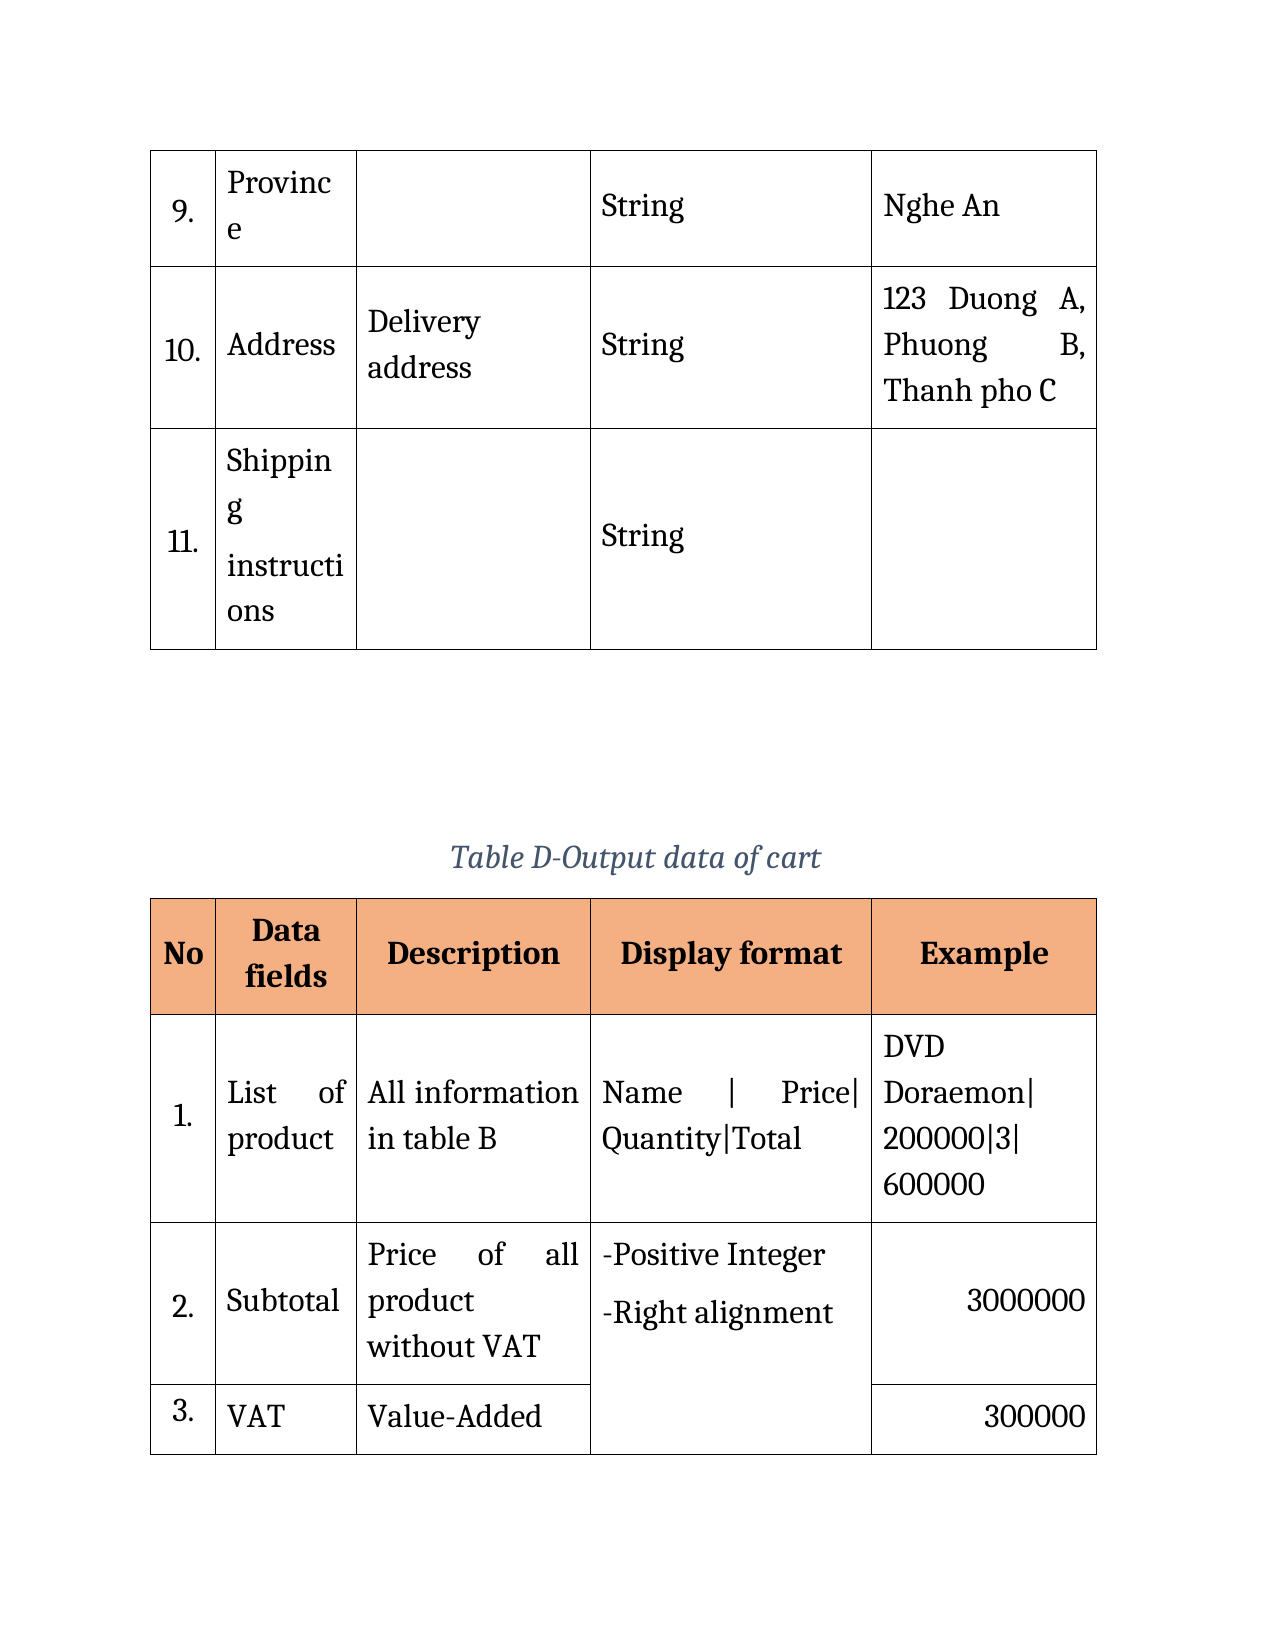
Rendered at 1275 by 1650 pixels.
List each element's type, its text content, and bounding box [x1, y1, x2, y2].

table_cell Name | Price|Quantity|Total [591, 1015, 871, 1222]
table_cell 11. [151, 429, 215, 648]
table_cell Subtotal [216, 1223, 356, 1384]
table_cell 3. [151, 1385, 215, 1454]
table_cell 1. [151, 1015, 215, 1222]
table_cell String [591, 151, 871, 266]
table_cell [872, 429, 1096, 648]
table_header Display format [591, 899, 871, 1014]
table_cell 2. [151, 1223, 215, 1384]
table_cell Shipping instructions [216, 429, 356, 648]
table_cell Address [216, 267, 356, 428]
table_cell Price of all product without VAT [357, 1223, 590, 1384]
table_cell 10. [151, 267, 215, 428]
table_header Example [872, 899, 1096, 1014]
table_header No [151, 899, 215, 1014]
table_cell Nghe An [872, 151, 1096, 266]
table_cell [357, 429, 590, 648]
table_header Description [357, 899, 590, 1014]
table_cell VAT [216, 1385, 356, 1454]
table_header Data fields [216, 899, 356, 1014]
table_cell DVD Doraemon| 200000|3|600000 [872, 1015, 1096, 1222]
table_cell All information in table B [357, 1015, 590, 1222]
table_cell 9. [151, 151, 215, 266]
table_cell String [591, 429, 871, 648]
table_cell Province [216, 151, 356, 266]
table_cell String [591, 267, 871, 428]
table_cell -Positive Integer -Right alignment [591, 1223, 871, 1454]
table_cell 300000 [872, 1385, 1096, 1454]
table_cell 123 Duong A, Phuong B, Thanh pho C [872, 267, 1096, 428]
table_cell [357, 151, 590, 266]
table_cell Value-Added Tax [357, 1385, 590, 1454]
table_cell 3000000 [872, 1223, 1096, 1384]
table_cell Delivery address [357, 267, 590, 428]
text Table D-Output data of cart [150, 839, 1125, 877]
table_cell List of product [216, 1015, 356, 1222]
